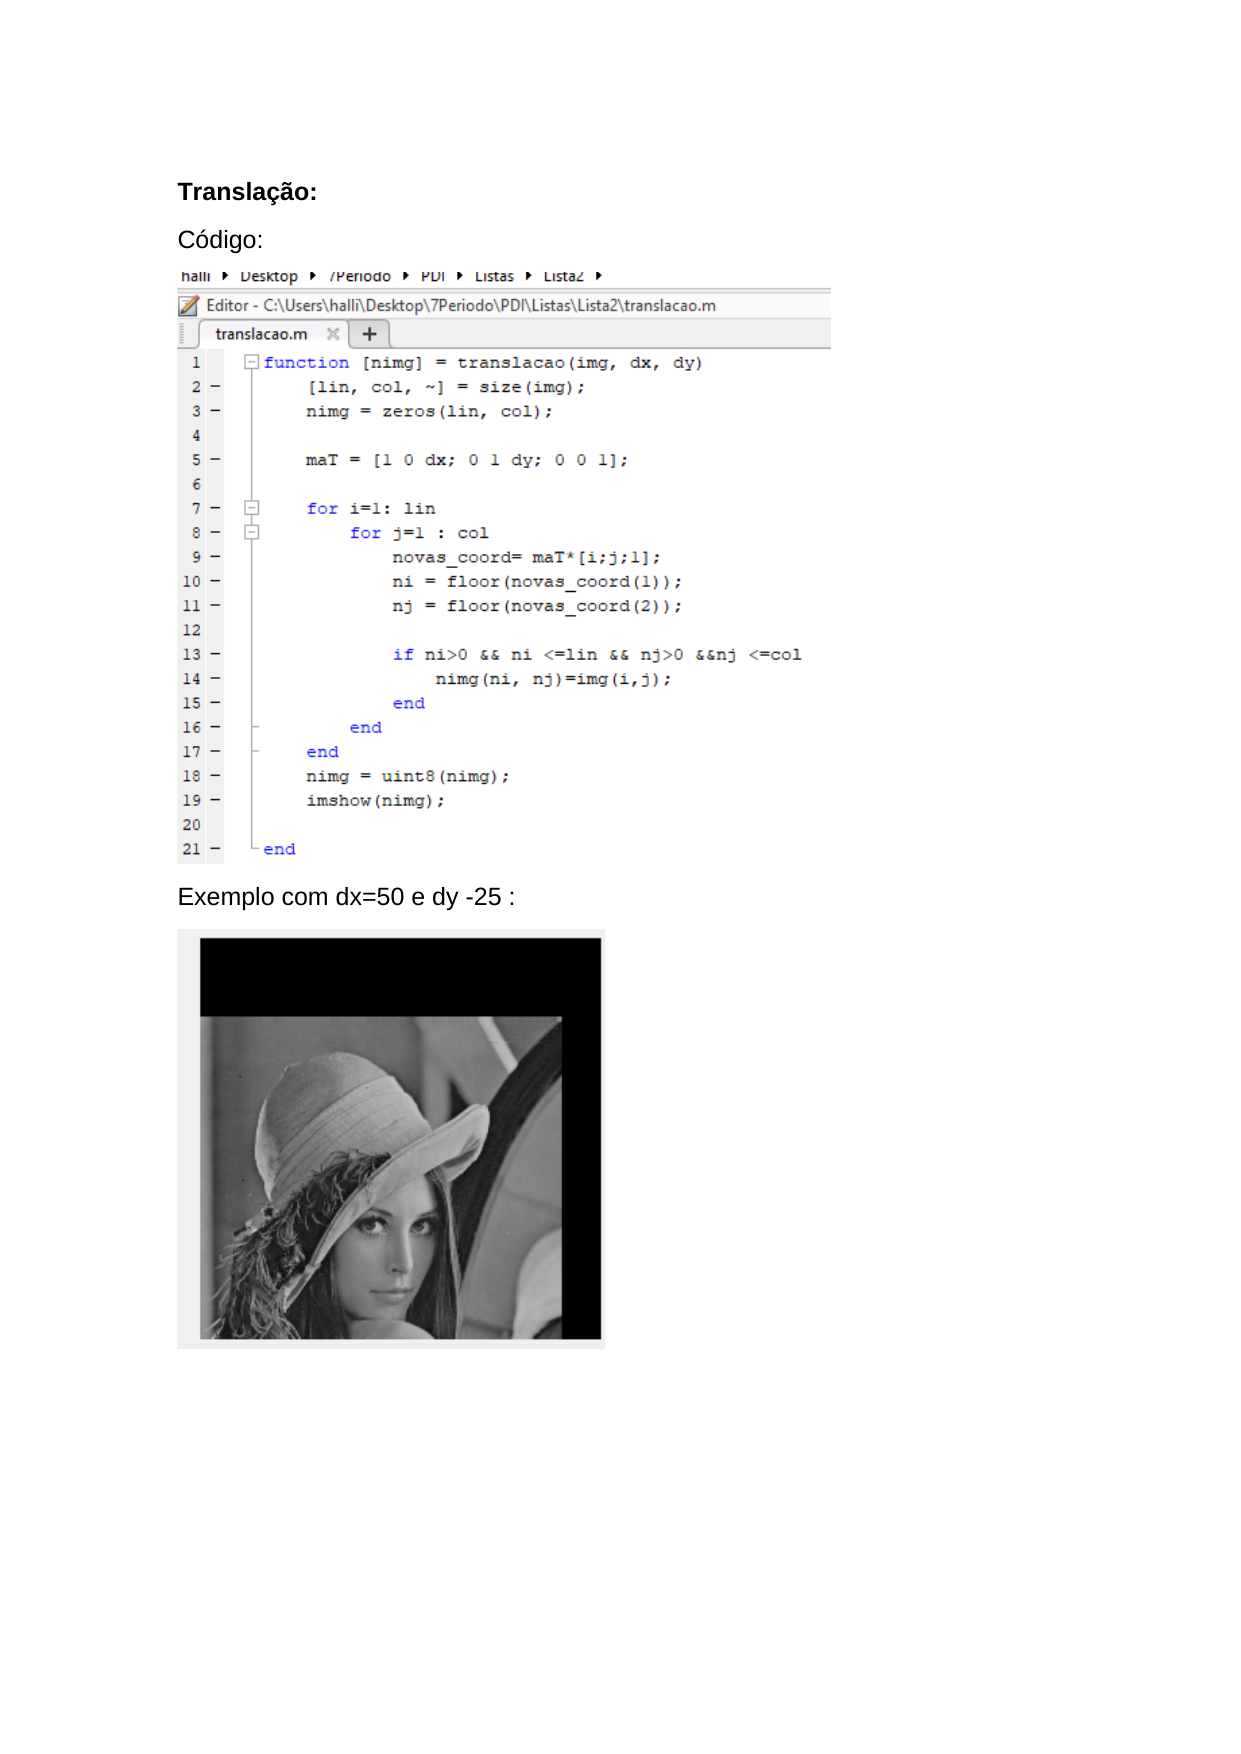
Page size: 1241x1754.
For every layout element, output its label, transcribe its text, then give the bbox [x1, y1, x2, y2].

picture [177, 929, 606, 1349]
text Translação: [177, 177, 1122, 206]
picture [177, 272, 831, 864]
text Exemplo com dx=50 e dy -25 : [177, 882, 1122, 911]
text Código: [177, 225, 1122, 254]
